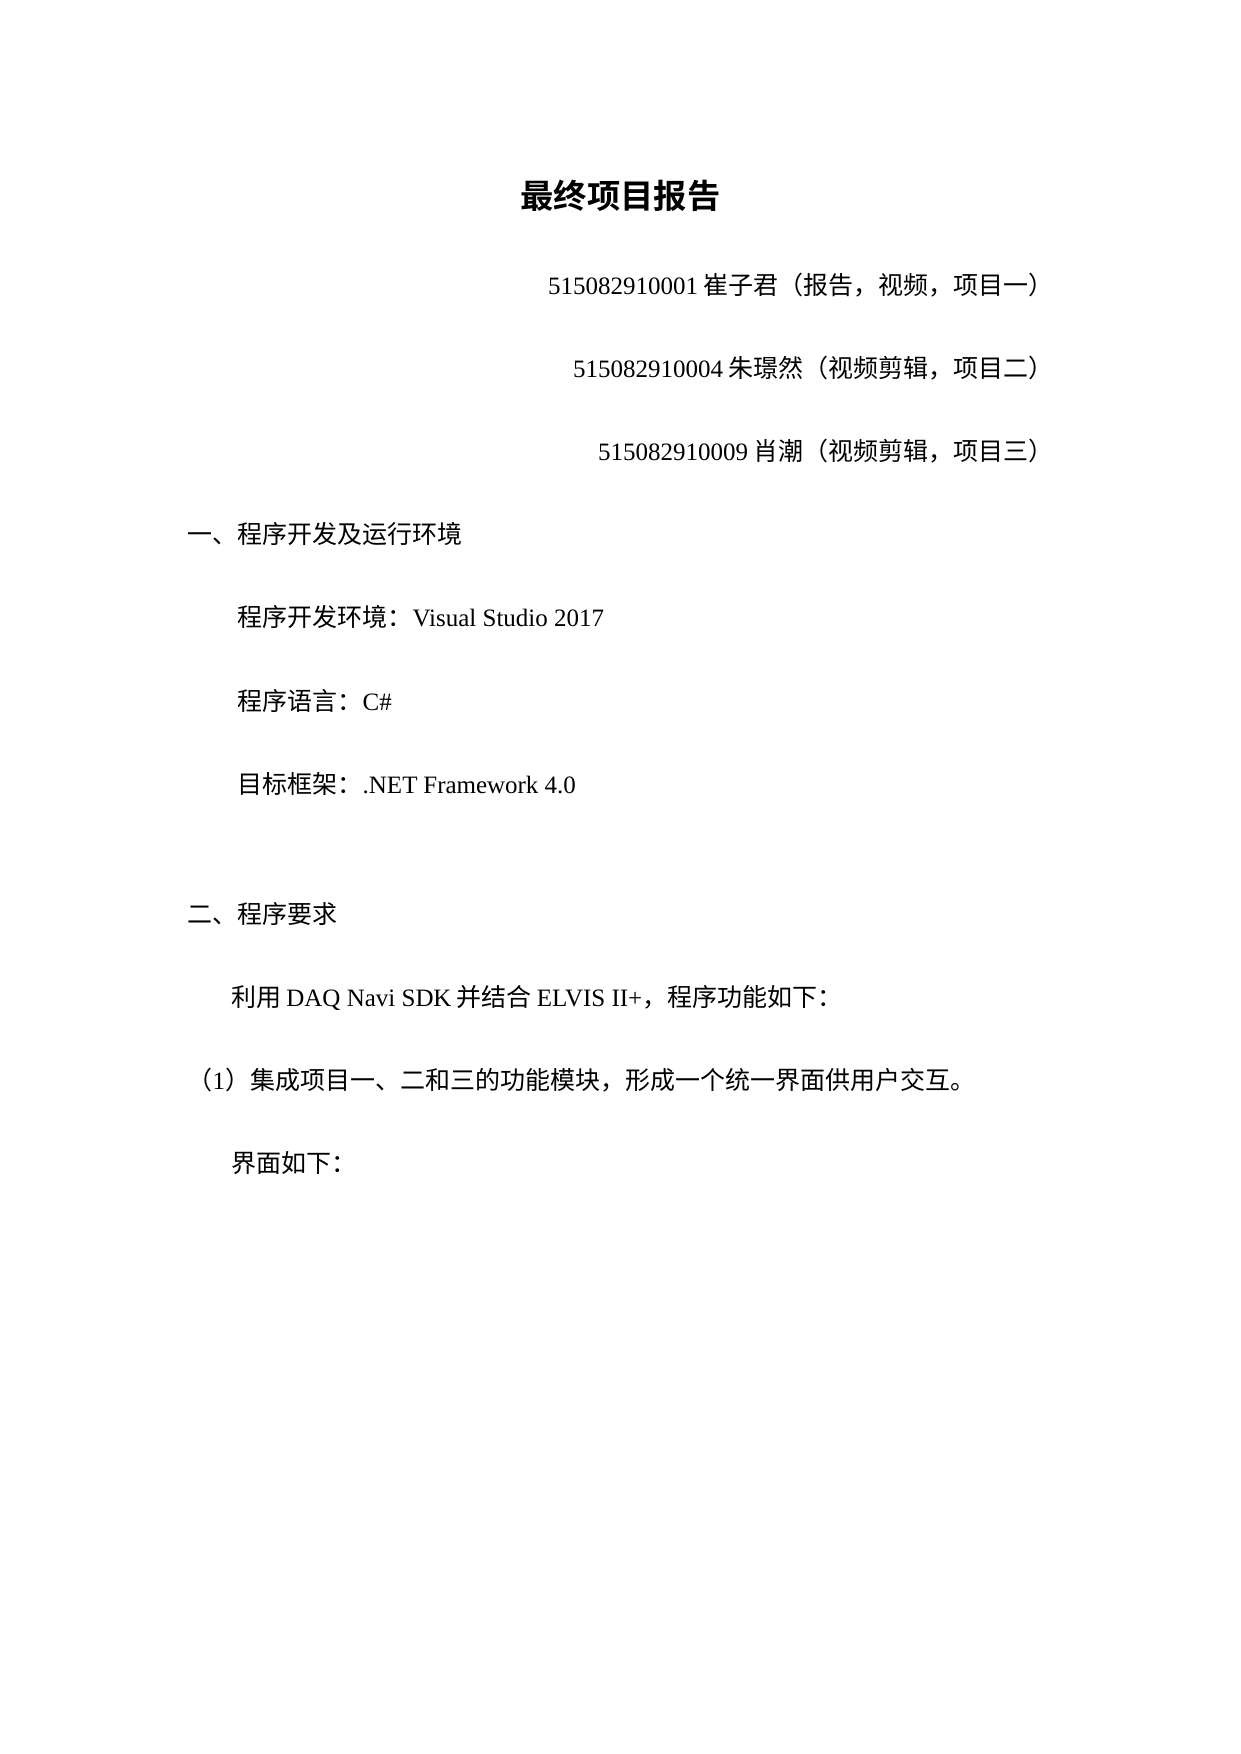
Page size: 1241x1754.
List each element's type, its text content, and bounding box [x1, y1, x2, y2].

text 515082910009肖潮（视频剪辑，项目三） [187, 417, 1053, 482]
text 二、程序要求 [187, 880, 1053, 945]
text 界面如下： [187, 1129, 1053, 1194]
text 目标框架：.NET Framework 4.0 [187, 750, 1053, 815]
text 最终项目报告 [187, 162, 1053, 227]
text （1）集成项目一、二和三的功能模块，形成一个统一界面供用户交互。 [187, 1046, 1053, 1111]
text 515082910001崔子君（报告，视频，项目一） [187, 251, 1053, 316]
text 515082910004朱璟然（视频剪辑，项目二） [187, 334, 1053, 399]
text 利用DAQ Navi SDK并结合ELVIS II+，程序功能如下： [187, 963, 1053, 1028]
text 一、程序开发及运行环境 [187, 500, 1053, 565]
text 程序开发环境：Visual Studio 2017 [187, 583, 1053, 648]
text 程序语言：C# [187, 667, 1053, 732]
